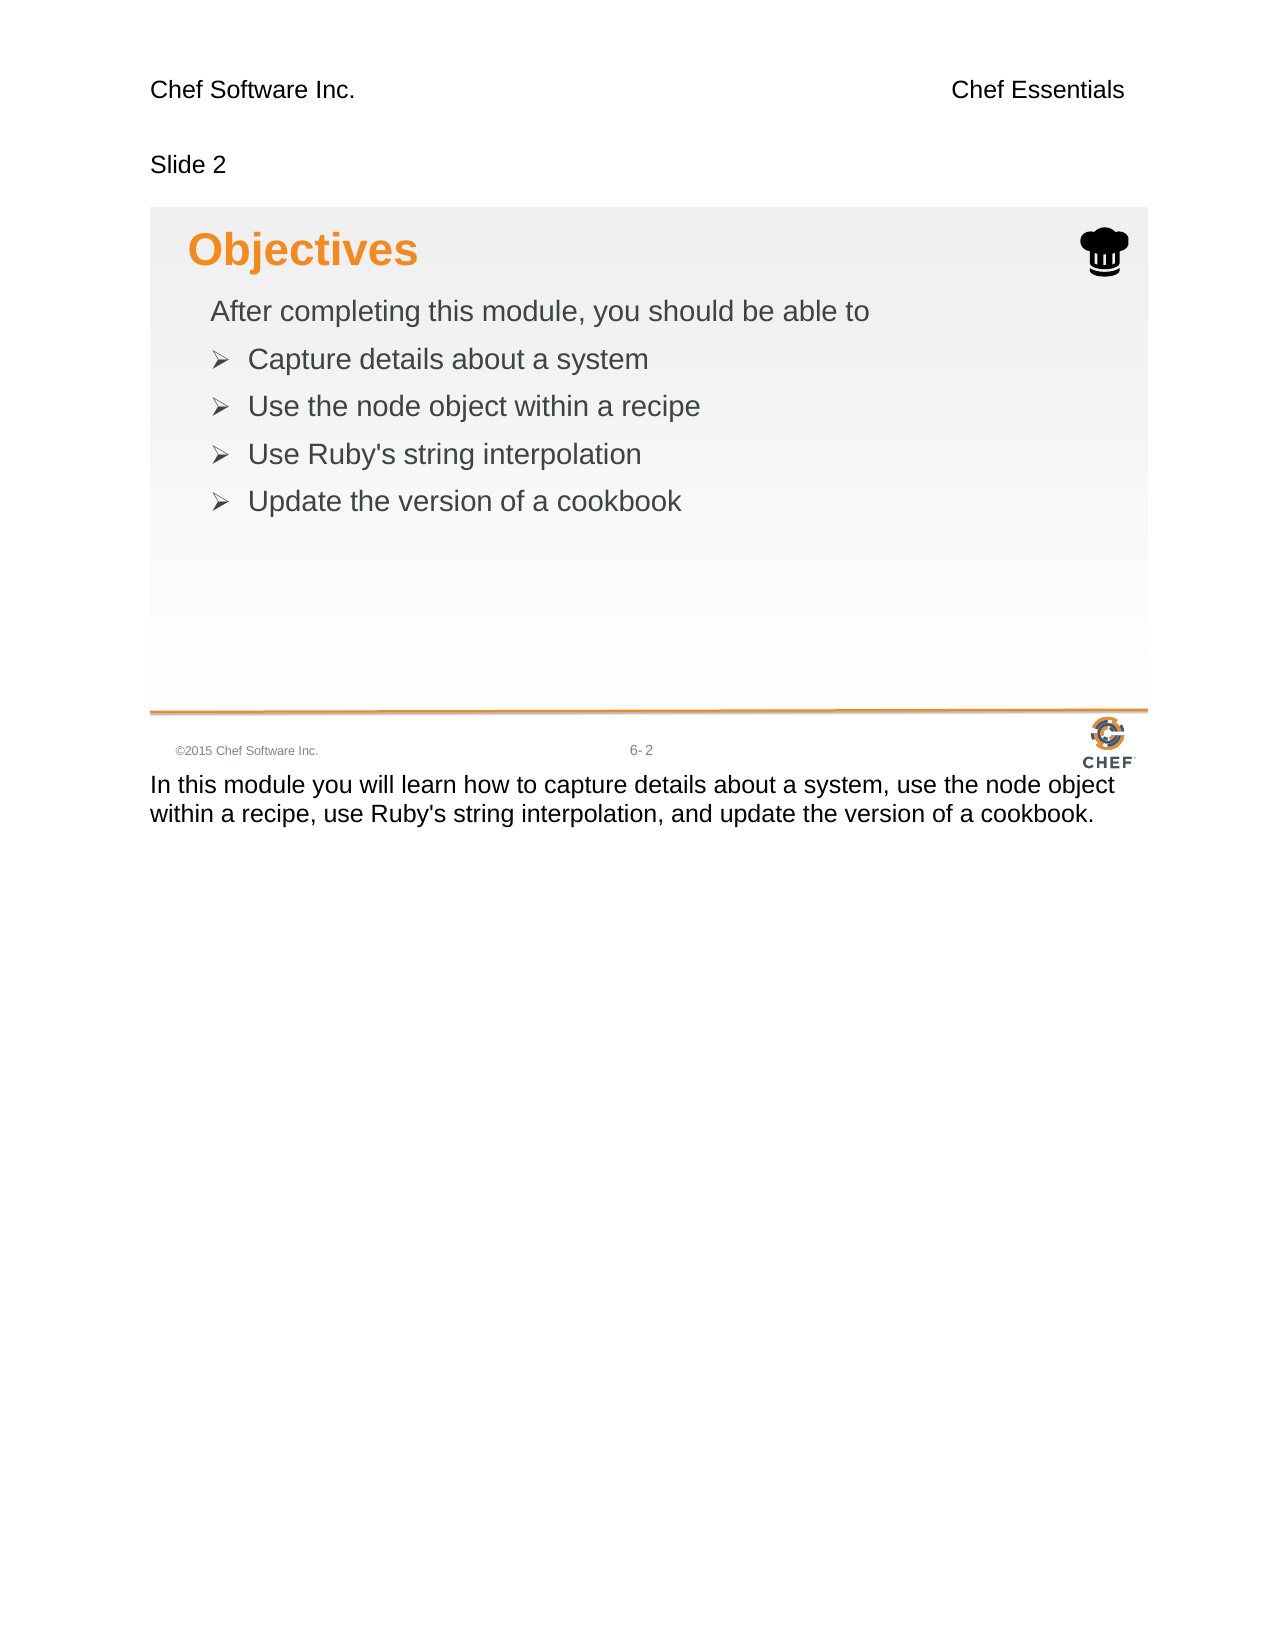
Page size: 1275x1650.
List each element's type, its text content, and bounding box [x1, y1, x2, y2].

text In this module you will learn how to capture details about a system, use the node object within a recipe, use Ruby's string interpolation, and update the version of a cookbook. [150, 770, 1125, 827]
text Slide 2 [150, 150, 1125, 179]
